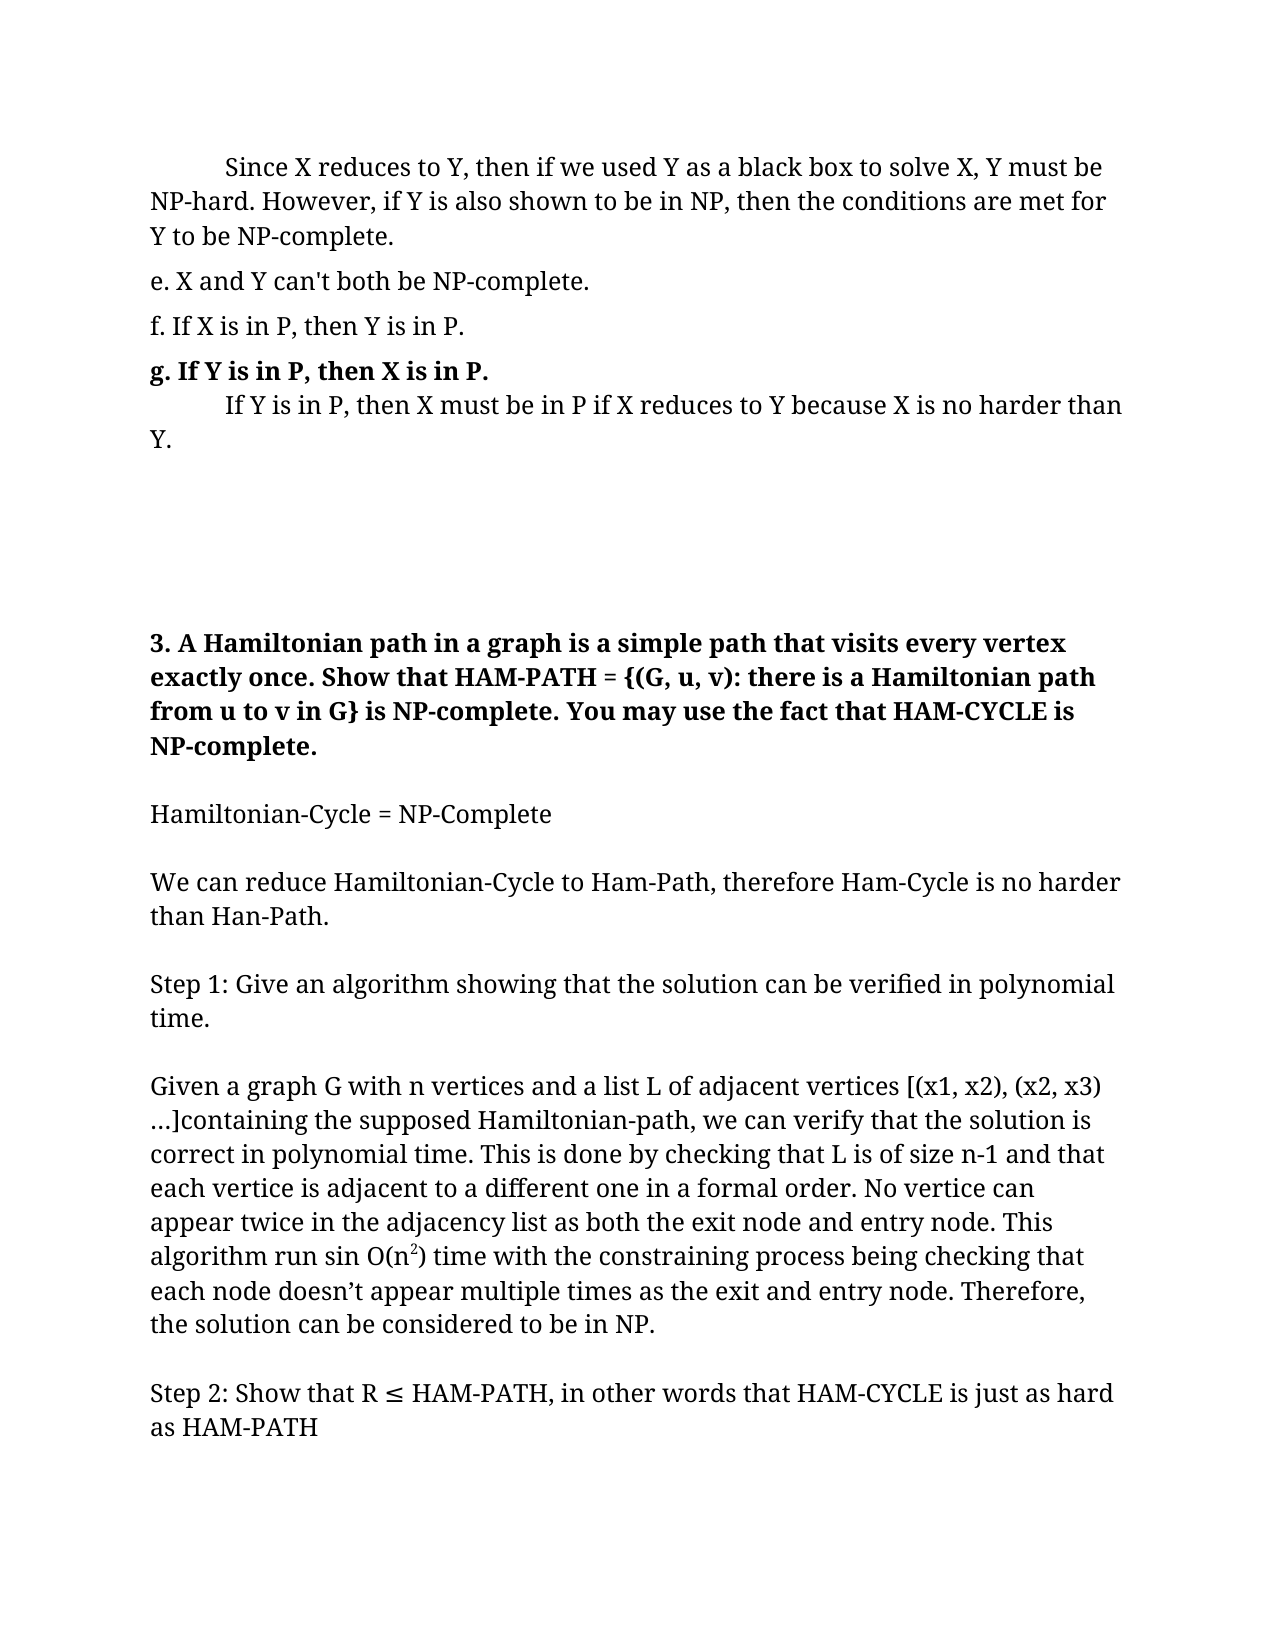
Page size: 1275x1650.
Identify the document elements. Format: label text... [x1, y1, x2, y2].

text g. If Y is in P, then X is in P. [150, 353, 1125, 387]
text Given a graph G with n vertices and a list L of adjacent vertices [(x1, x2), (x2, x3)…]containing the supposed Hamiltonian-path, we can verify that the solution is correct in polynomial time. This is done by checking that L is of size n-1 and that each vertice is adjacent to a different one in a formal order. No vertice can appear twice in the adjacency list as both the exit node and entry node. This algorithm run sin O(n2) time with the constraining process being checking that each node doesn’t appear multiple times as the exit and entry node. Therefore, the solution can be considered to be in NP. [150, 1069, 1125, 1341]
text 3. A Hamiltonian path in a graph is a simple path that visits every vertex exactly once. Show that HAM-PATH = {(G, u, v): there is a Hamiltonian path from u to v in G} is NP-complete. You may use the fact that HAM-CYCLE is NP-complete. [150, 626, 1125, 762]
text Step 1: Give an algorithm showing that the solution can be verified in polynomial time. [150, 967, 1125, 1035]
text f. If X is in P, then Y is in P. [150, 308, 1125, 342]
text If Y is in P, then X must be in P if X reduces to Y because X is no harder than Y. [150, 387, 1125, 456]
text e. X and Y can't both be NP-complete. [150, 263, 1125, 297]
text We can reduce Hamiltonian-Cycle to Ham-Path, therefore Ham-Cycle is no harder than Han-Path. [150, 864, 1125, 932]
text Since X reduces to Y, then if we used Y as a black box to solve X, Y must be NP-hard. However, if Y is also shown to be in NP, then the conditions are met for Y to be NP-complete. [150, 150, 1125, 252]
text Step 2: Show that R ≤ HAM-PATH, in other words that HAM-CYCLE is just as hard as HAM-PATH [150, 1375, 1125, 1443]
text Hamiltonian-Cycle = NP-Complete [150, 796, 1125, 830]
